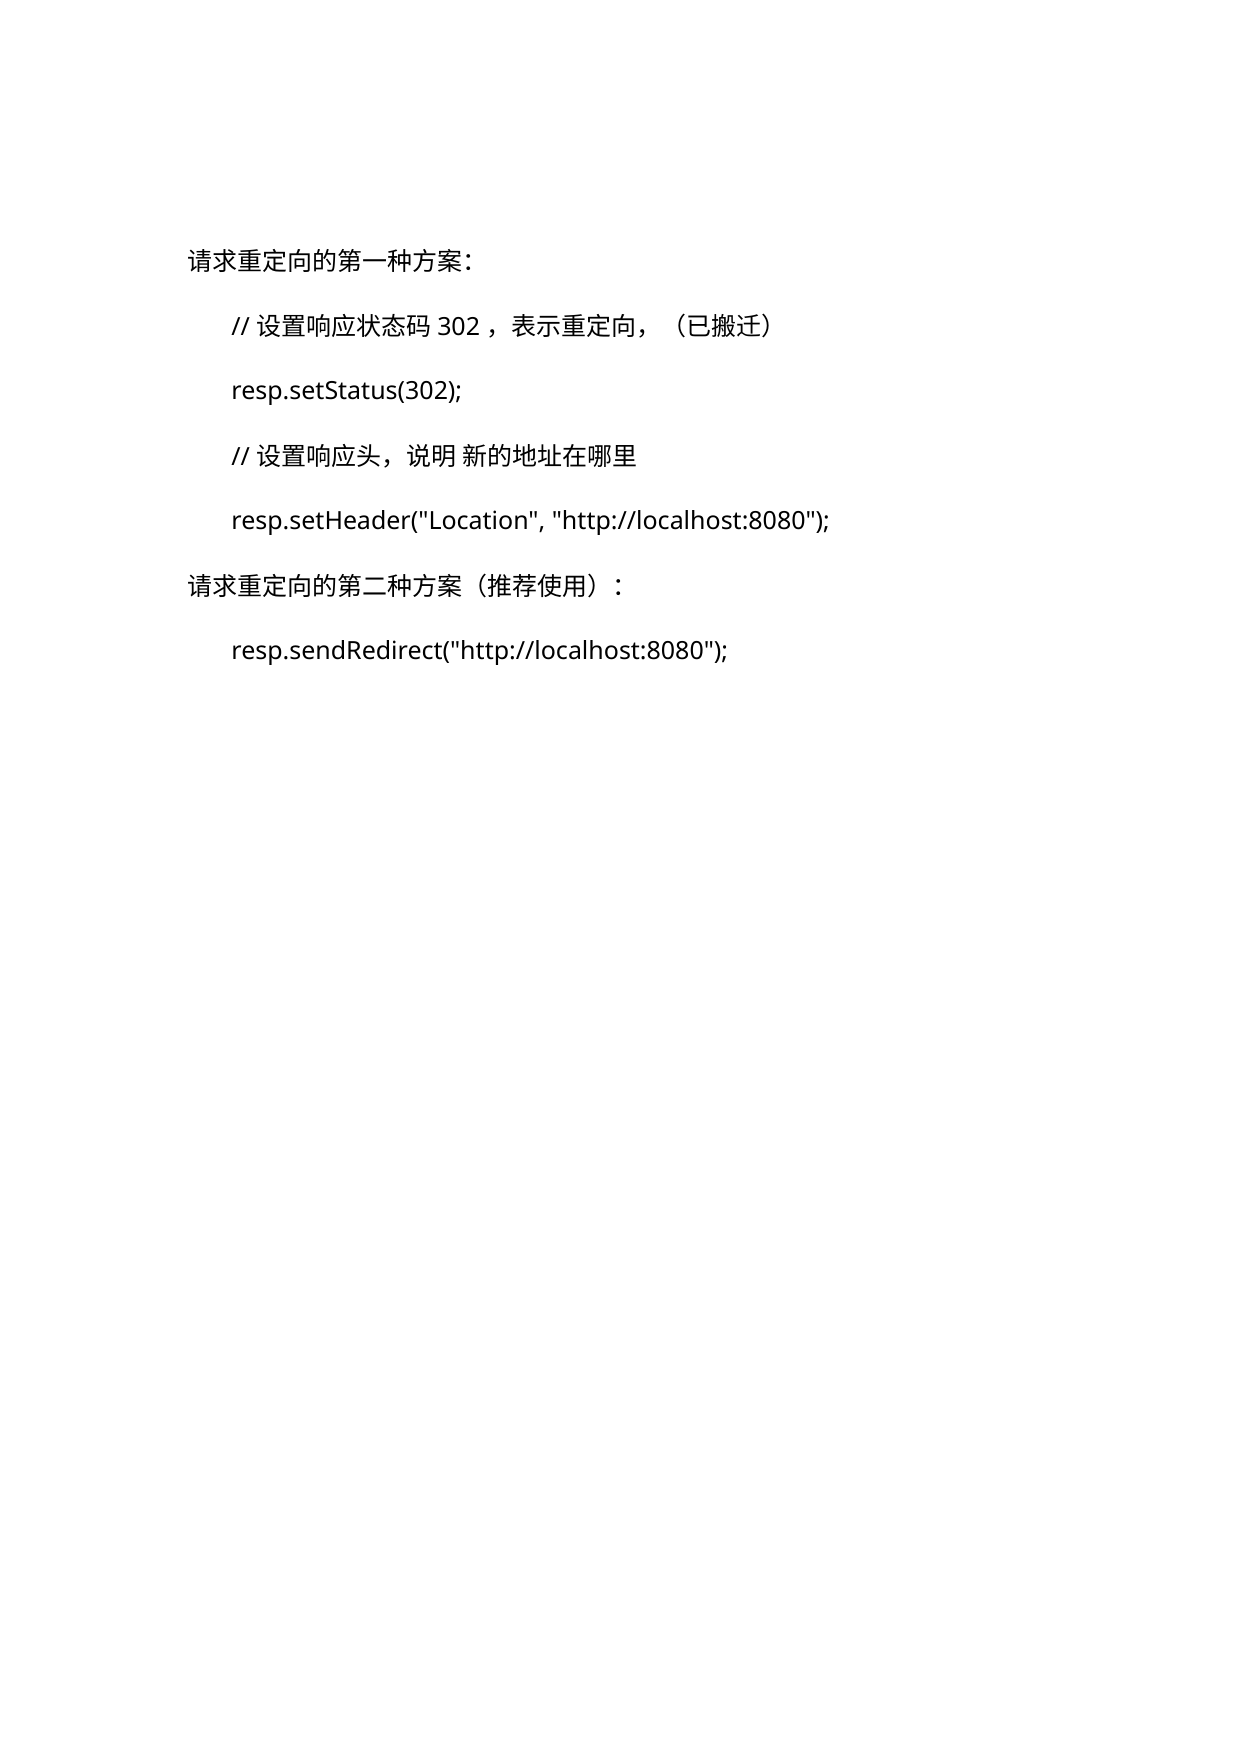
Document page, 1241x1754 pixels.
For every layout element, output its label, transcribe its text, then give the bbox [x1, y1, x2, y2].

text resp.setStatus(302); [231, 357, 1053, 422]
text // 设置响应头，说明 新的地址在哪里 [231, 422, 1053, 487]
text 请求重定向的第一种方案： [187, 227, 1053, 292]
text // 设置响应状态码 302 ，表示重定向，（已搬迁） [231, 292, 1053, 357]
text resp.sendRedirect("http://localhost:8080"); [187, 617, 1053, 682]
text 请求重定向的第二种方案（推荐使用）： [187, 552, 1053, 617]
text resp.setHeader("Location", "http://localhost:8080"); [231, 487, 1053, 552]
